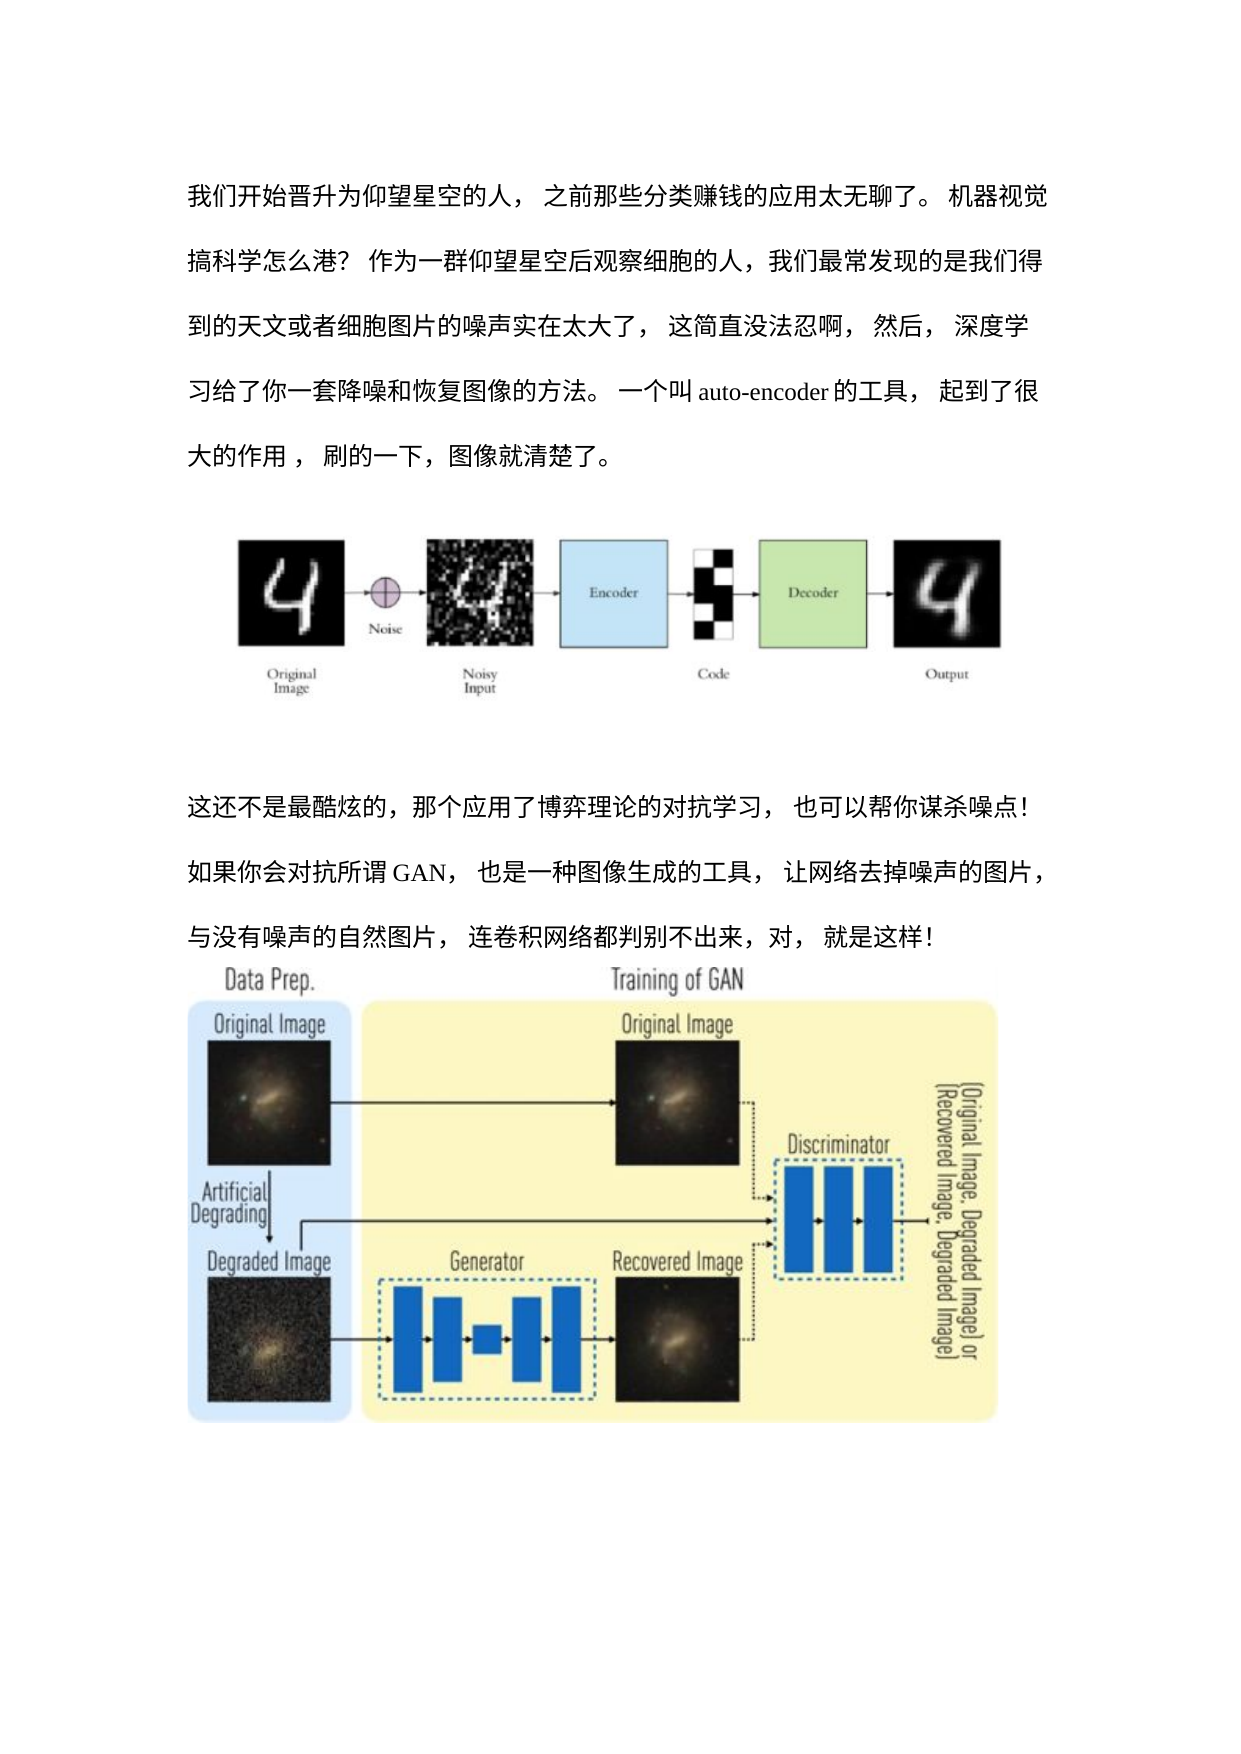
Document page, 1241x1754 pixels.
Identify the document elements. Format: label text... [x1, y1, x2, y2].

picture [187, 516, 1060, 726]
text 我们开始晋升为仰望星空的人， 之前那些分类赚钱的应用太无聊了。 机器视觉搞科学怎么港？ 作为一群仰望星空后观察细胞的人，我们最常发现的是我们得到的天文或者细胞图片的噪声实在太大了， 这简直没法忍啊， 然后， 深度学习给了你一套降噪和恢复图像的方法。 一个叫auto-encoder的工具， 起到了很大的作用 ， 刷的一下，图像就清楚了。 [187, 162, 1053, 487]
picture [187, 967, 999, 1423]
